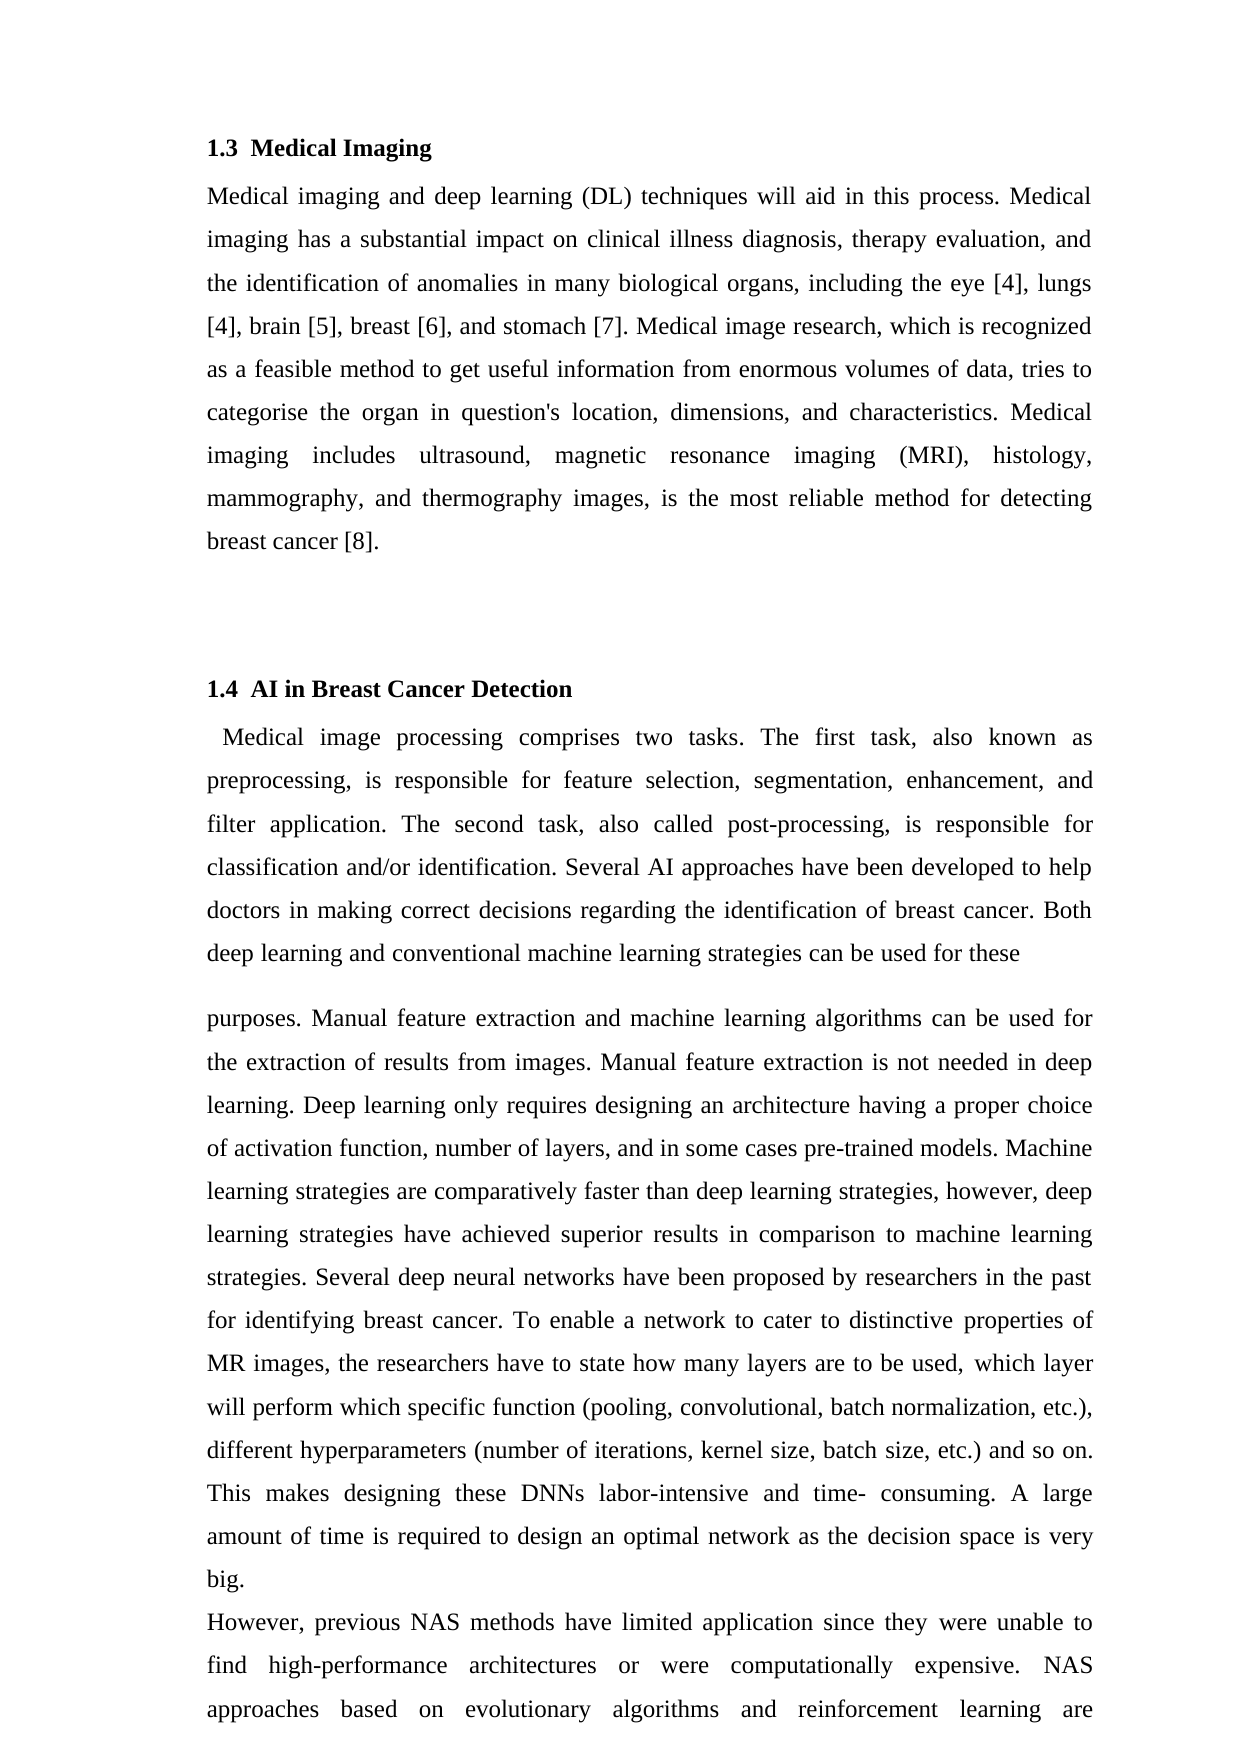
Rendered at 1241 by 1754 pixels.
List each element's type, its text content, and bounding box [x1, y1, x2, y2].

list AI in Breast Cancer Detection [207, 674, 1215, 703]
list Medical Imaging [207, 133, 1215, 162]
text Medical imaging and deep learning (DL) techniques will aid in this process. Medical imaging has a substantial impact on clinical illness diagnosis, therapy evaluation, and the identification of anomalies in many biological organs, including the eye [4], lungs [4], brain [5], breast [6], and stomach [7]. Medical image research, which is recognized as a feasible method to get useful information from enormous volumes of data, tries to categorise the organ in question's location, dimensions, and characteristics. Medical imaging includes ultrasound, magnetic resonance imaging (MRI), histology, mammography, and thermography images, is the most reliable method for detecting breast cancer [8]. [207, 181, 1093, 555]
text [207, 1607, 1093, 1722]
text purposes. Manual feature extraction and machine learning algorithms can be used for the extraction of results from images. Manual feature extraction is not needed in deep learning. Deep learning only requires designing an architecture having a proper choice of activation function, number of layers, and in some cases pre-trained models. Machine learning strategies are comparatively faster than deep learning strategies, however, deep learning strategies have achieved superior results in comparison to machine learning strategies. Several deep neural networks have been proposed by researchers in the past for identifying breast cancer. To enable a network to cater to distinctive properties of MR images, the researchers have to state how many layers are to be used, which layer will perform which specific function (pooling, convolutional, batch normalization, etc.), different hyperparameters (number of iterations, kernel size, batch size, etc.) and so on. This makes designing these DNNs labor-intensive and time- consuming. A large amount of time is required to design an optimal network as the decision space is very big. [207, 1003, 1093, 1593]
text Medical image processing comprises two tasks. The first task, also known as preprocessing, is responsible for feature selection, segmentation, enhancement, and filter application. The second task, also called post-processing, is responsible for classification and/or identification. Several AI approaches have been developed to help doctors in making correct decisions regarding the identification of breast cancer. Both deep learning and conventional machine learning strategies can be used for these [207, 722, 1093, 967]
